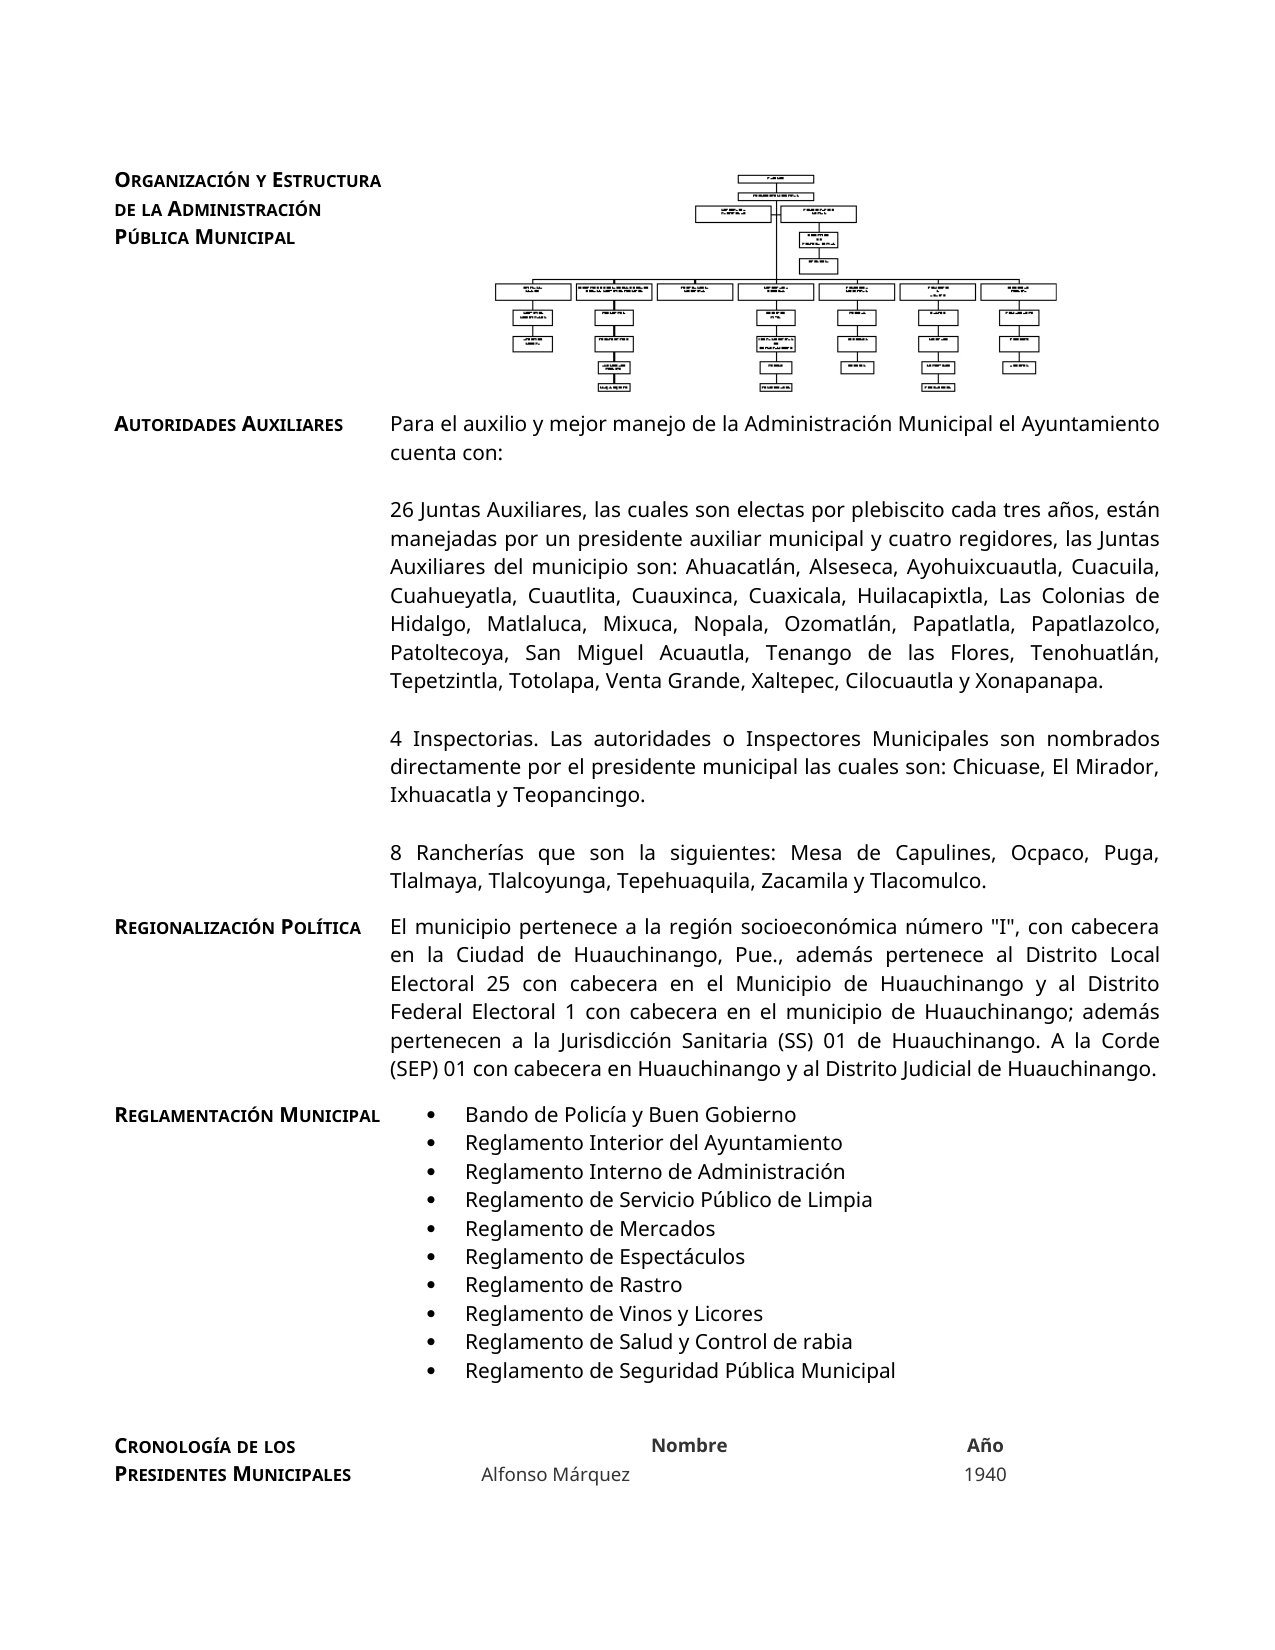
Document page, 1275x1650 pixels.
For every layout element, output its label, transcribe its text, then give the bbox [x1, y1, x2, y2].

table_cell [389, 1415, 1162, 1489]
table_cell Reglamentación Municipal [113, 1084, 388, 1415]
table_cell [389, 150, 1162, 394]
table_cell Bando de Policía y Buen Gobierno Reglamento Interior del Ayuntamiento Reglamento Interno de Administración Reglamento de Servicio Público de Limpia Reglamento de Mercados Reglamento de Espectáculos Reglamento de Rastro Reglamento de Vinos y Licores Reglamento de Salud y Control de rabia Reglamento de Seguridad Pública Municipal [389, 1084, 1162, 1415]
table_cell Regionalización Política [113, 897, 388, 1084]
table_cell Autoridades Auxiliares [113, 394, 388, 897]
table_cell El municipio pertenece a la región socioeconómica número "I", con cabecera en la Ciudad de Huauchinango, Pue., además pertenece al Distrito Local Electoral 25 con cabecera en el Municipio de Huauchinango y al Distrito Federal Electoral 1 con cabecera en el municipio de Huauchinango; además pertenecen a la Jurisdicción Sanitaria (SS) 01 de Huauchinango. A la Corde (SEP) 01 con cabecera en Huauchinango y al Distrito Judicial de Huauchinango. [389, 897, 1162, 1084]
picture [494, 165, 1057, 393]
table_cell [113, 1415, 388, 1489]
table_cell Organización y Estructura de la Administración Pública Municipal [113, 150, 388, 394]
table_cell Para el auxilio y mejor manejo de la Administración Municipal el Ayuntamiento cuenta con: 26 Juntas Auxiliares, las cuales son electas por plebiscito cada tres años, están manejadas por un presidente auxiliar municipal y cuatro regidores, las Juntas Auxiliares del municipio son: Ahuacatlán, Alseseca, Ayohuixcuautla, Cuacuila, Cuahueyatla, Cuautlita, Cuauxinca, Cuaxicala, Huilacapixtla, Las Colonias de Hidalgo, Matlaluca, Mixuca, Nopala, Ozomatlán, Papatlatla, Papatlazolco, Patoltecoya, San Miguel Acuautla, Tenango de las Flores, Tenohuatlán, Tepetzintla, Totolapa, Venta Grande, Xaltepec, Cilocuautla y Xonapanapa. 4 Inspectorias. Las autoridades o Inspectores Municipales son nombrados directamente por el presidente municipal las cuales son: Chicuase, El Mirador, Ixhuacatla y Teopancingo. 8 Rancherías que son la siguientes: Mesa de Capulines, Ocpaco, Puga, Tlalmaya, Tlalcoyunga, Tepehuaquila, Zacamila y Tlacomulco. [389, 394, 1162, 897]
